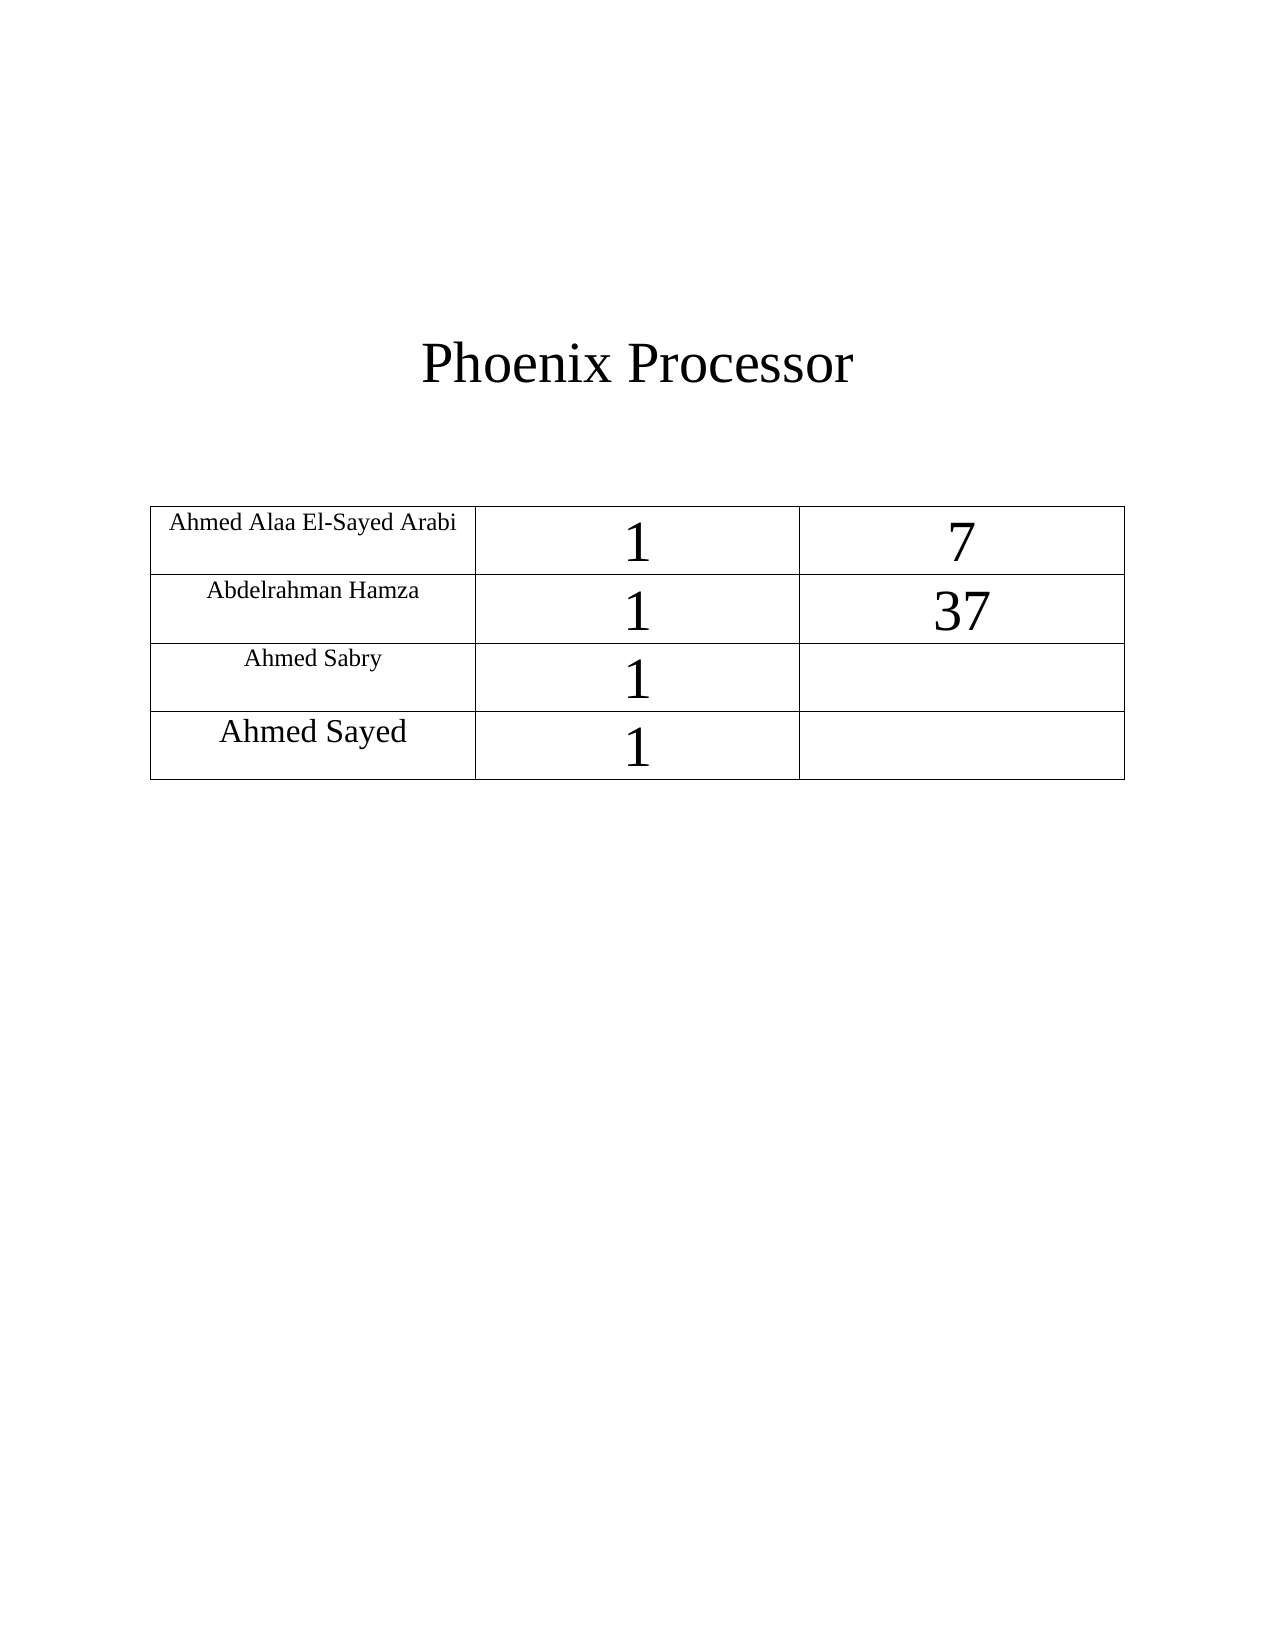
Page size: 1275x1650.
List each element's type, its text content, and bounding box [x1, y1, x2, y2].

table_cell 1 [476, 712, 799, 779]
table_cell [800, 712, 1124, 779]
table_cell Ahmed Sayed [151, 712, 475, 779]
table_header 1 [476, 507, 799, 574]
table_cell Abdelrahman Hamza [151, 575, 475, 642]
table_cell 1 [476, 644, 799, 711]
table_cell Ahmed Sabry [151, 644, 475, 711]
table_header 7 [800, 507, 1124, 574]
table_cell [800, 644, 1124, 711]
text Phoenix Processor [150, 328, 1125, 395]
table_cell 37 [800, 575, 1124, 642]
table_cell 1 [476, 575, 799, 642]
table_header Ahmed Alaa El-Sayed Arabi [151, 507, 475, 574]
